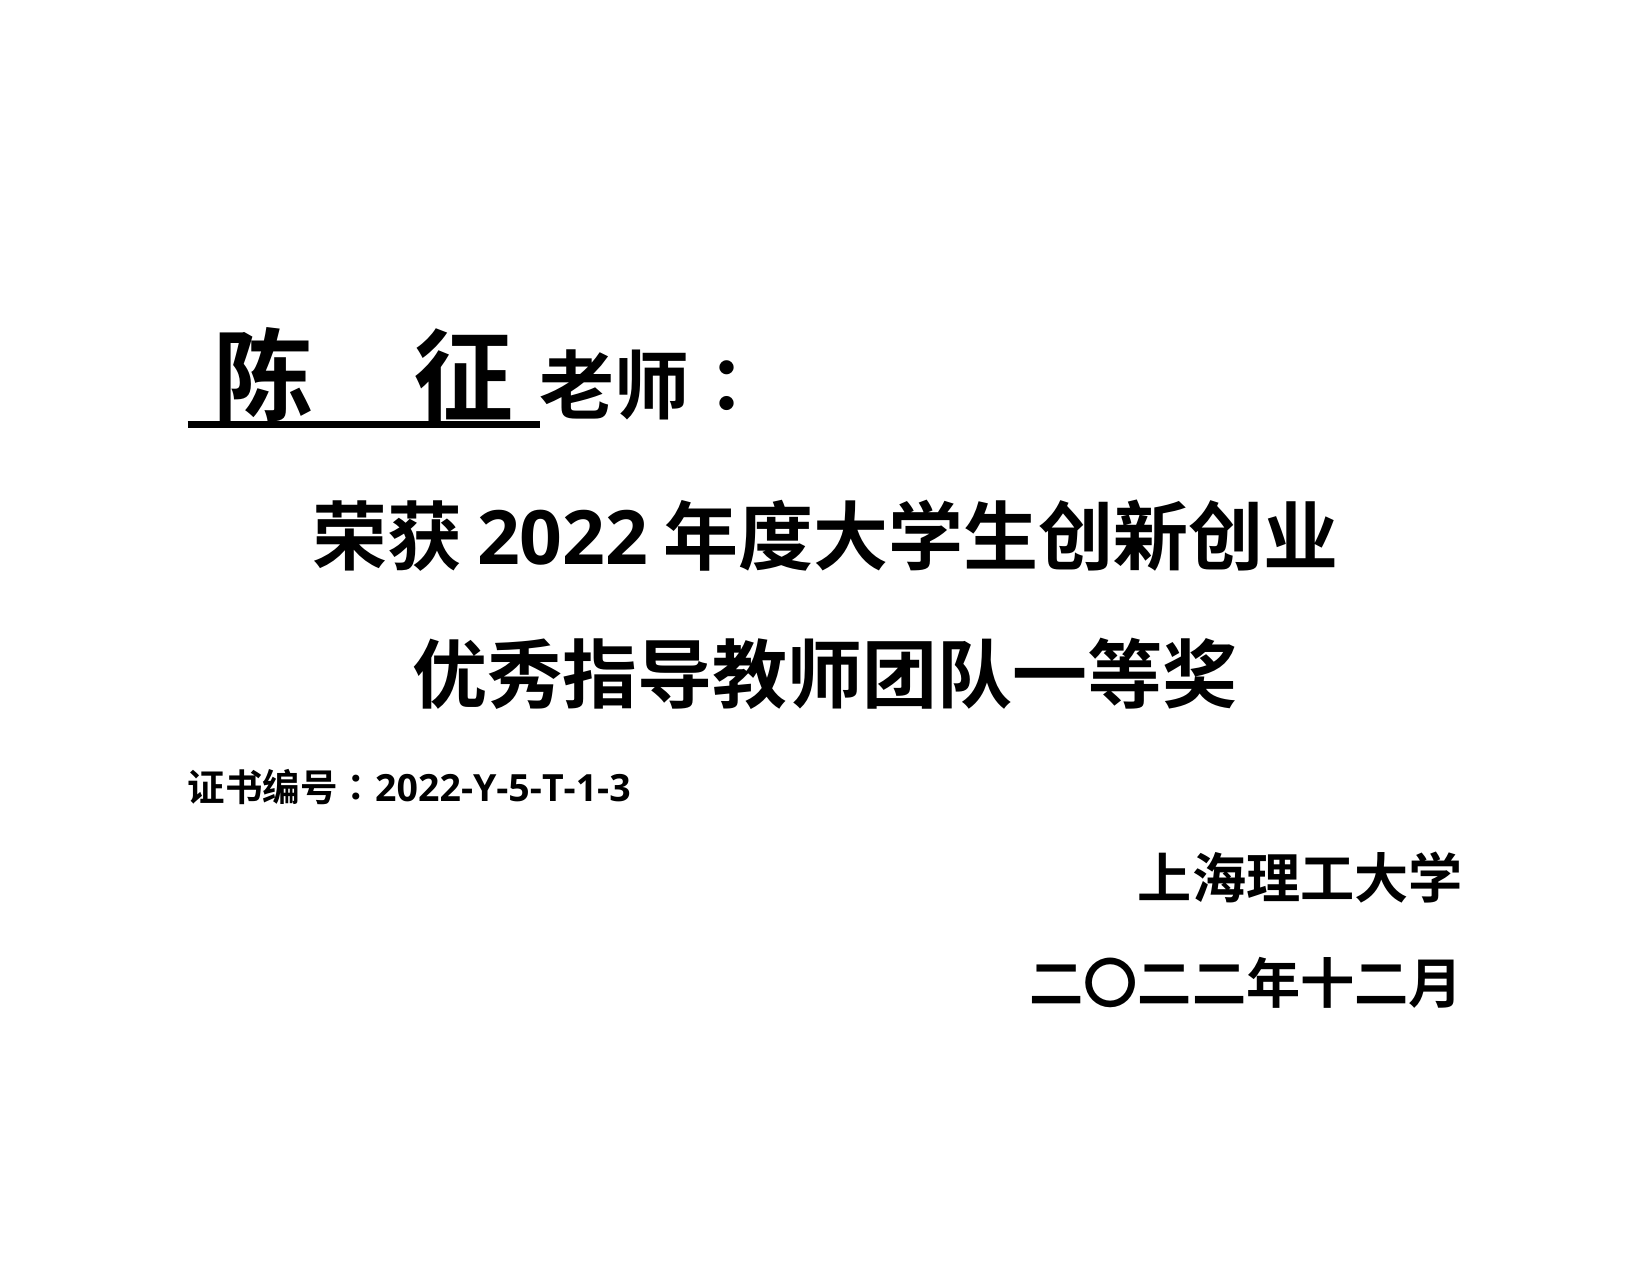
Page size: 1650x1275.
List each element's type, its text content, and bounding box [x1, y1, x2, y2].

text 荣获2022年度大学生创新创业 [187, 484, 1462, 586]
text 证书编号：2022-Y-5-T-1-3 [187, 761, 1462, 812]
text 优秀指导教师团队一等奖 [187, 622, 1462, 725]
text 上海理工大学 [187, 840, 1462, 914]
text 陈 征 老师： [187, 150, 1462, 443]
text 二〇二二年十二月 [187, 946, 1462, 1020]
